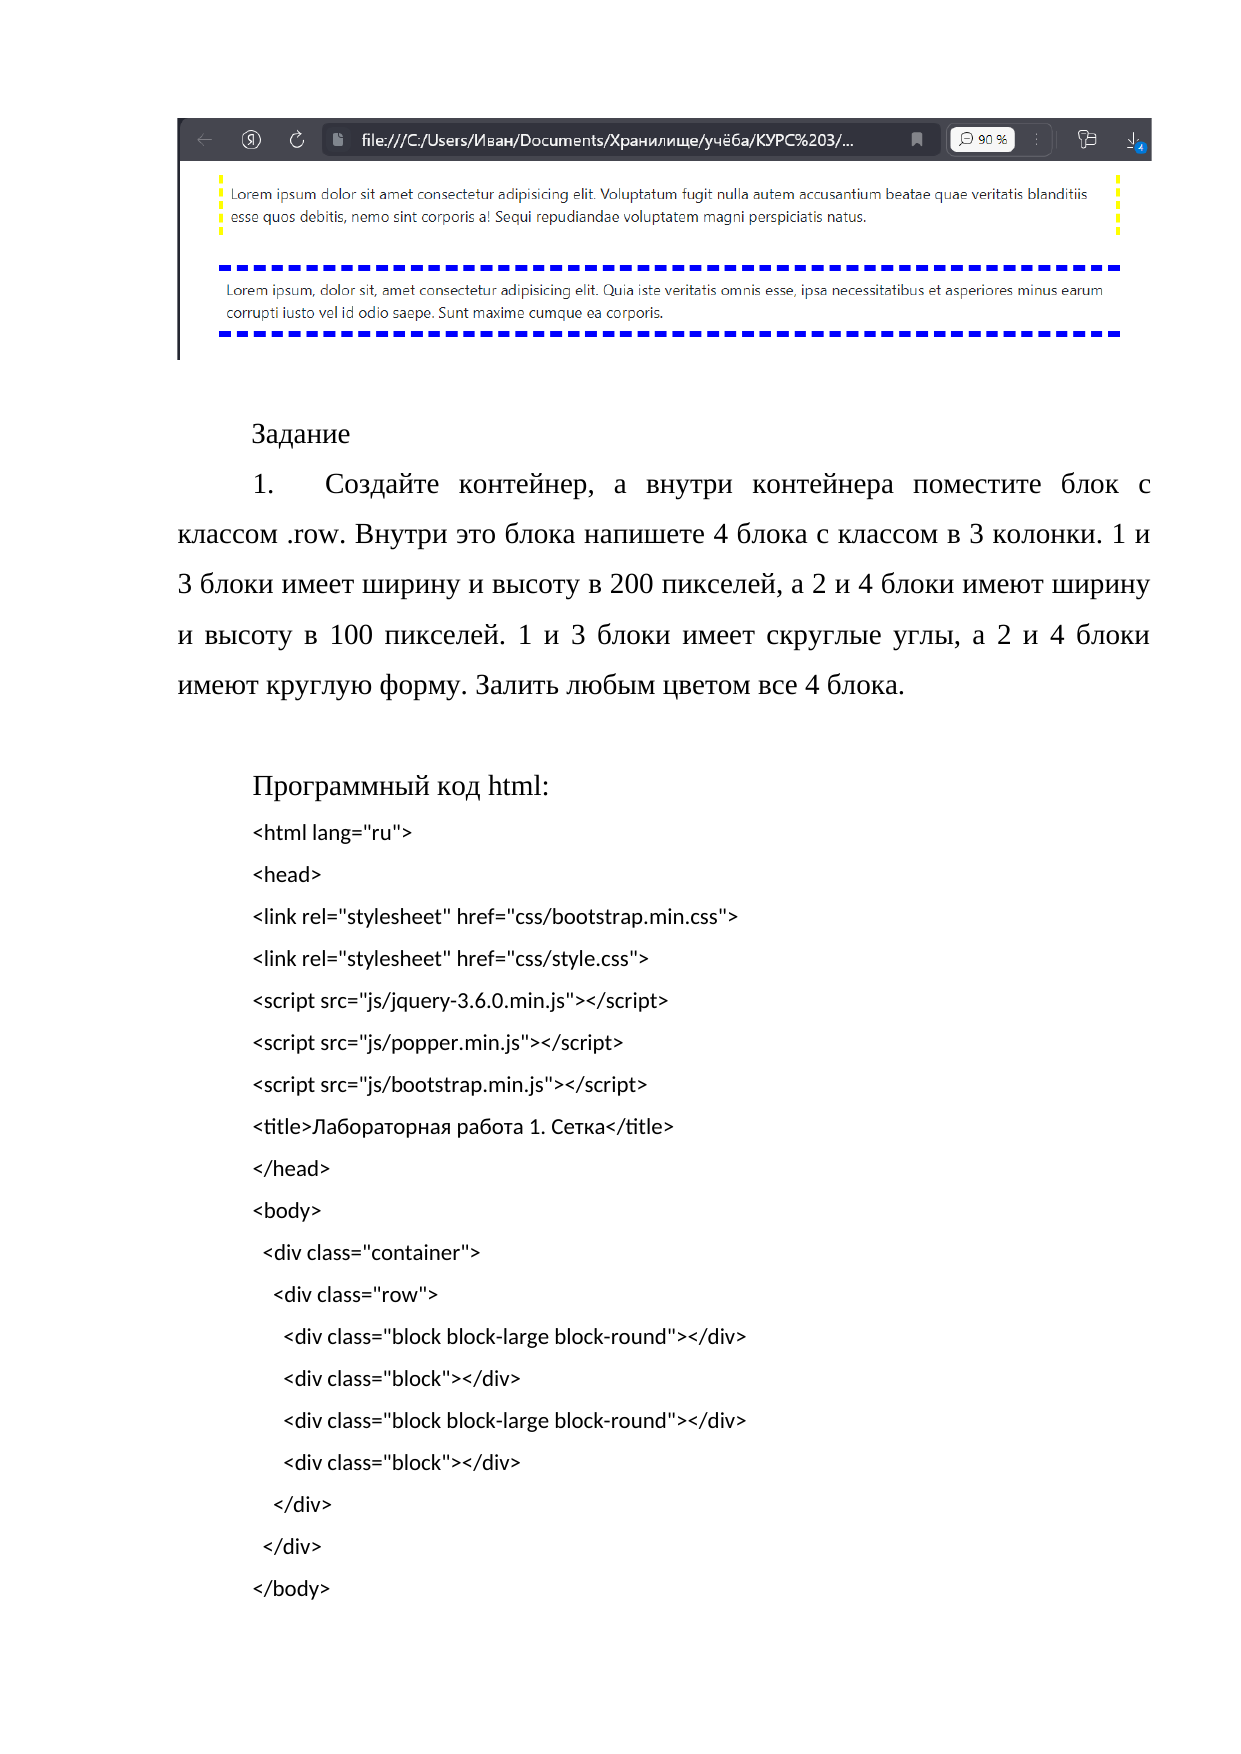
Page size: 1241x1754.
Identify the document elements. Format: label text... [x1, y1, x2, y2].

text <div class="block block-large block-round"></div> [252, 1406, 1152, 1434]
text <link rel="stylesheet" href="css/style.css"> [252, 944, 1152, 972]
text <script src="js/popper.min.js"></script> [252, 1028, 1152, 1056]
text </div> [252, 1532, 1152, 1560]
list Программный код html: [252, 768, 1152, 801]
text Задание [177, 416, 1152, 449]
text <script src="js/jquery-3.6.0.min.js"></script> [252, 986, 1152, 1014]
text <body> [252, 1196, 1152, 1224]
text <title>Лабораторная работа 1. Сетка</title> [252, 1112, 1152, 1140]
text <div class="block block-large block-round"></div> [252, 1322, 1152, 1350]
text </head> [252, 1154, 1152, 1182]
text <html lang="ru"> [252, 818, 1152, 846]
text <div class="container"> [252, 1238, 1152, 1266]
text <div class="block"></div> [252, 1364, 1152, 1392]
text </div> [252, 1490, 1152, 1518]
list Создайте контейнер, а внутри контейнера поместите блок с классом .row. Внутри это блока напишете 4 блока с классом в 3 колонки. 1 и 3 блоки имеет ширину и высоту в 200 пикселей, а 2 и 4 блоки имеют ширину и высоту в 100 пикселей. 1 и 3 блоки имеет скруглые углы, а 2 и 4 блоки имеют круглую форму. Залить любым цветом все 4 блока. [177, 466, 1152, 701]
picture [177, 118, 1152, 360]
text <link rel="stylesheet" href="css/bootstrap.min.css"> [252, 902, 1152, 930]
text </body> [252, 1574, 1152, 1602]
text <div class="block"></div> [252, 1448, 1152, 1476]
text <div class="row"> [252, 1280, 1152, 1308]
text <script src="js/bootstrap.min.js"></script> [252, 1070, 1152, 1098]
text <head> [252, 860, 1152, 888]
